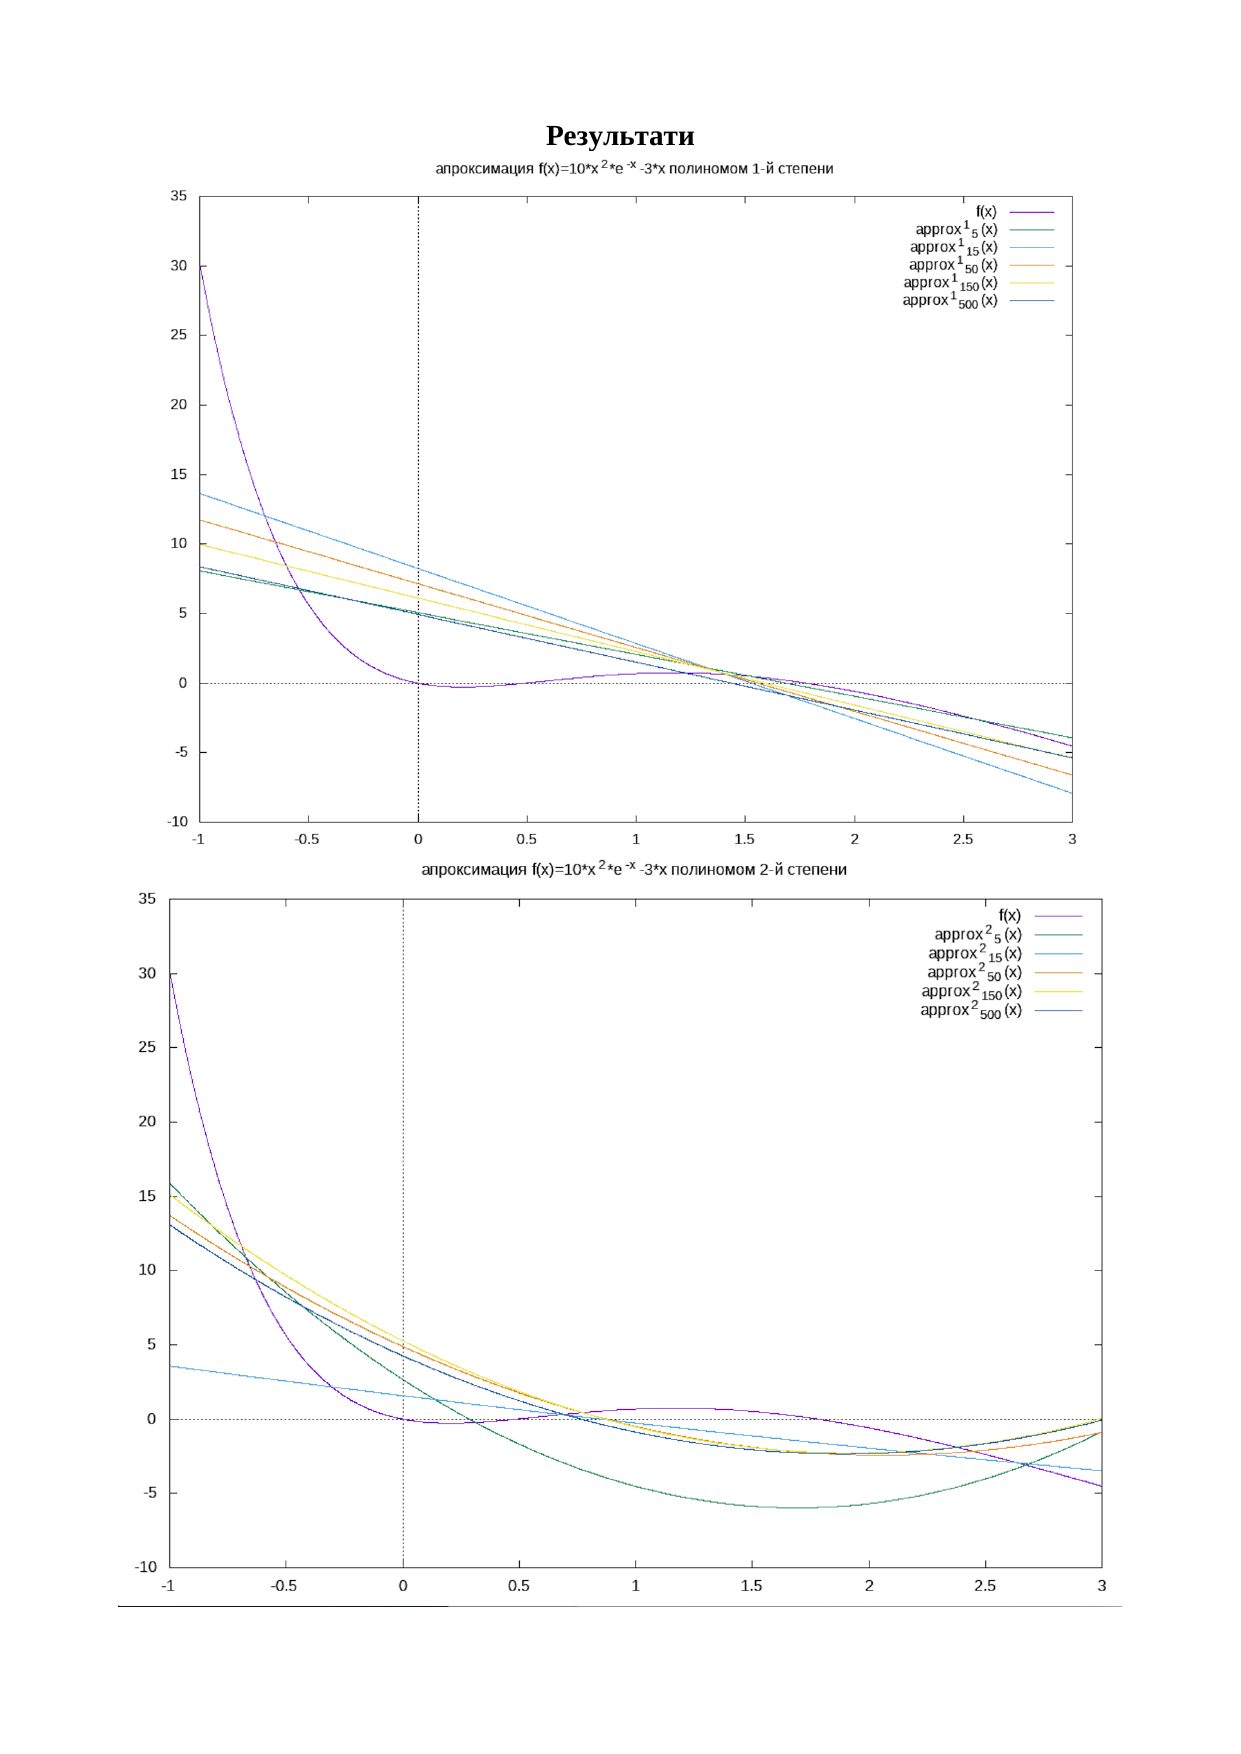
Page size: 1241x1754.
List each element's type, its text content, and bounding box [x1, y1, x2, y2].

text Результати [118, 118, 1122, 852]
picture [118, 151, 1123, 1607]
